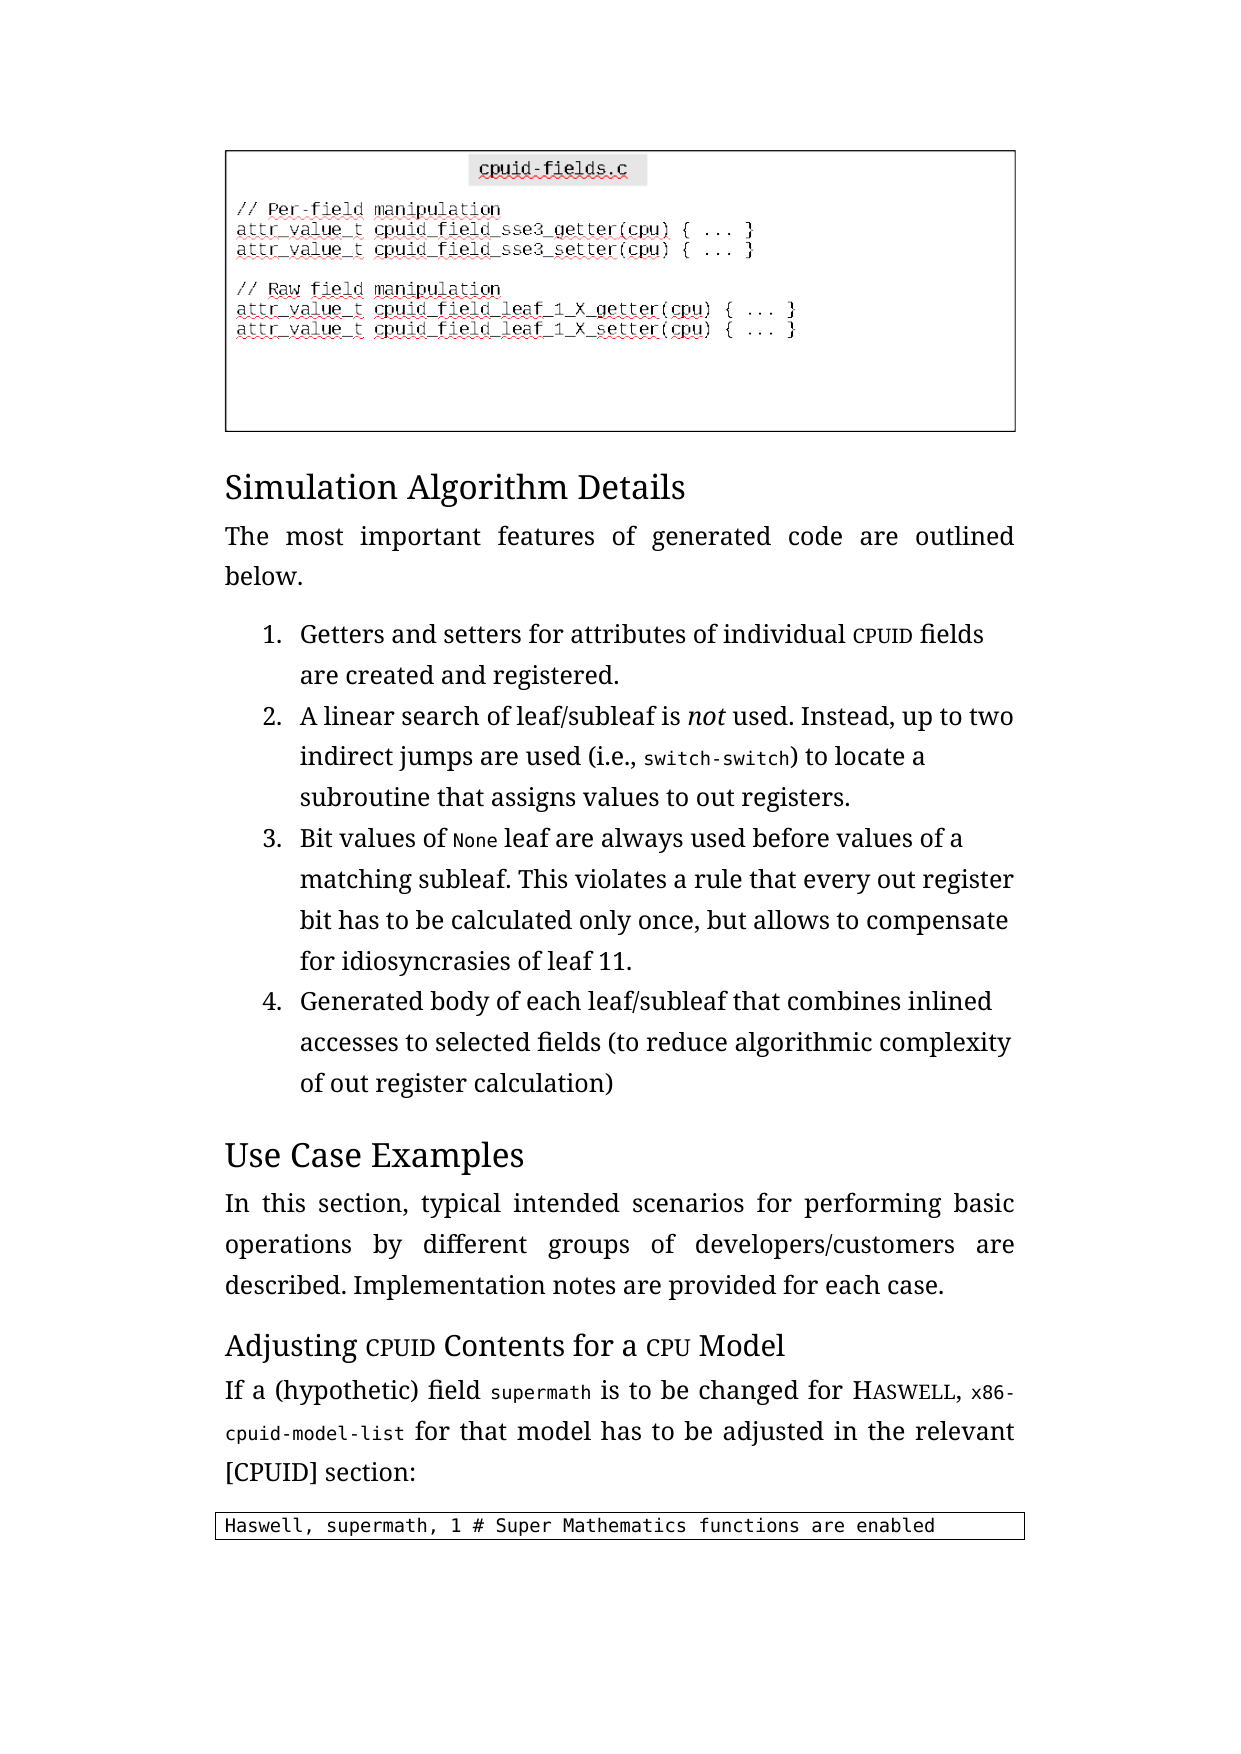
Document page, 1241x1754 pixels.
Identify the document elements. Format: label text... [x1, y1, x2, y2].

list Bit values of None leaf are always used before values of a matching subleaf. This violates a rule that every out register bit has to be calculated only once, but allows to compensate for idiosyncrasies of leaf 11. [262, 821, 1016, 977]
text In this section, typical intended scenarios for performing basic operations by different groups of developers/customers are described. Implementation notes are provided for each case. [224, 1186, 1016, 1302]
list A linear search of leaf/subleaf is not used. Instead, up to two indirect jumps are used (i.e., switch-switch) to locate a subroutine that assigns values to out registers. [262, 698, 1016, 814]
text If a (hypothetic) field supermath is to be changed for Haswell, x86-cpuid-model-list for that model has to be adjusted in the relevant [CPUID] section: [224, 1373, 1016, 1488]
list Getters and setters for attributes of individual cpuid fields are created and registered. [262, 617, 1016, 691]
text Haswell, supermath, 1 # Super Mathematics functions are enabled [216, 1513, 1024, 1539]
text The most important features of generated code are outlined below. [224, 518, 1016, 593]
subtitle Simulation Algorithm Details [224, 464, 1016, 509]
list Generated body of each leaf/subleaf that combines inlined accesses to selected fields (to reduce algorithmic complexity of out register calculation) [262, 984, 1016, 1100]
picture [224, 150, 1016, 432]
subtitle Use Case Examples [224, 1132, 1016, 1177]
subtitle Adjusting cpuid Contents for a cpu Model [224, 1325, 1016, 1365]
